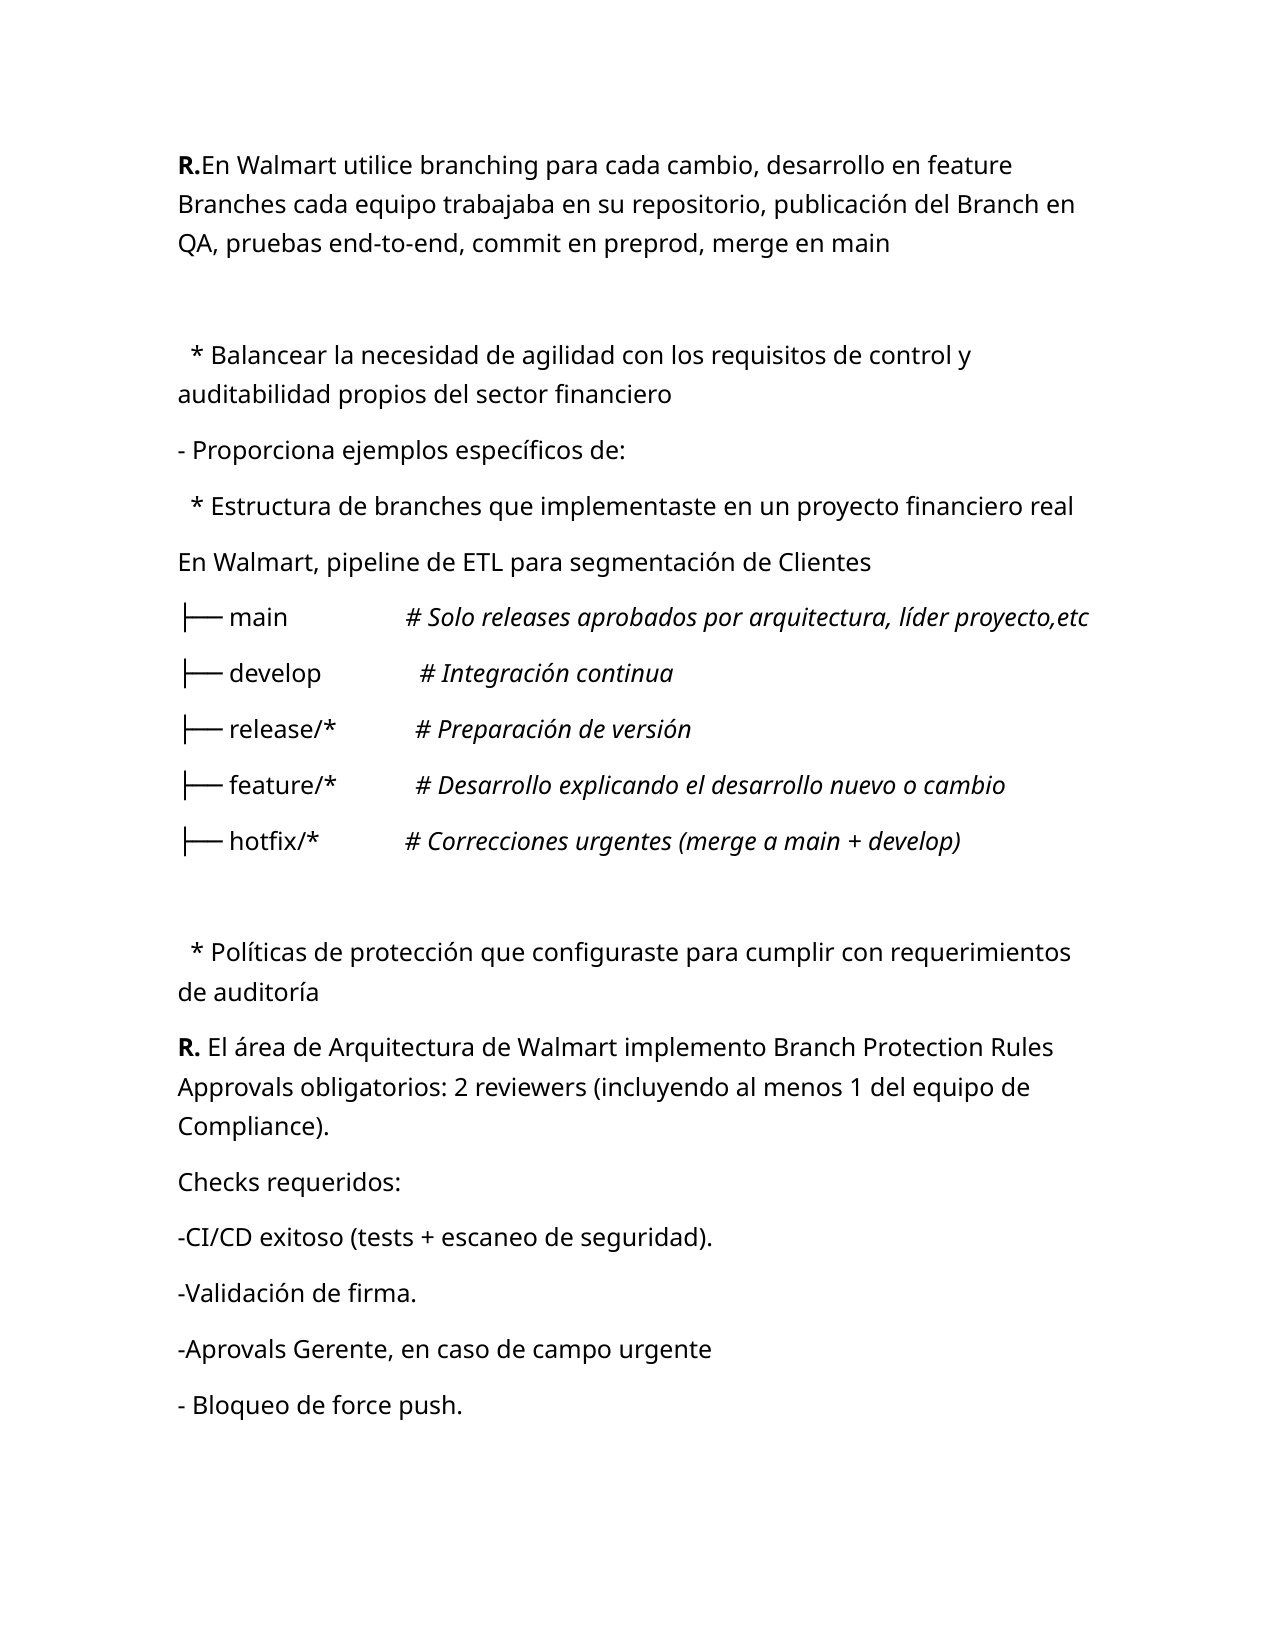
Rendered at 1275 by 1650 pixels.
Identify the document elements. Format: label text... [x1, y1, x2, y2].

text -CI/CD exitoso (tests + escaneo de seguridad). [177, 1220, 1098, 1254]
text -Aprovals Gerente, en caso de campo urgente [177, 1332, 1098, 1366]
text * Estructura de branches que implementaste en un proyecto financiero real [177, 488, 1098, 522]
text -Validación de firma. [177, 1276, 1098, 1310]
text ├── hotfix/* # Correcciones urgentes (merge a main + develop) [177, 823, 1098, 857]
text ├── feature/* # Desarrollo explicando el desarrollo nuevo o cambio [177, 768, 1098, 802]
text ├── main # Solo releases aprobados por arquitectura, líder proyecto,etc [177, 600, 1098, 634]
text Checks requeridos: [177, 1164, 1098, 1198]
text * Políticas de protección que configuraste para cumplir con requerimientos de auditoría [177, 935, 1098, 1008]
text R.En Walmart utilice branching para cada cambio, desarrollo en feature Branches cada equipo trabajaba en su repositorio, publicación del Branch en QA, pruebas end-to-end, commit en preprod, merge en main [177, 148, 1098, 260]
text ├── develop # Integración continua [177, 656, 1098, 690]
text - Proporciona ejemplos específicos de: [177, 433, 1098, 467]
text En Walmart, pipeline de ETL para segmentación de Clientes [177, 544, 1098, 578]
text * Balancear la necesidad de agilidad con los requisitos de control y auditabilidad propios del sector financiero [177, 338, 1098, 411]
text R. El área de Arquitectura de Walmart implemento Branch Protection Rules Approvals obligatorios: 2 reviewers (incluyendo al menos 1 del equipo de Compliance). [177, 1030, 1098, 1142]
text ├── release/* # Preparación de versión [177, 712, 1098, 746]
text - Bloqueo de force push. [177, 1388, 1098, 1422]
